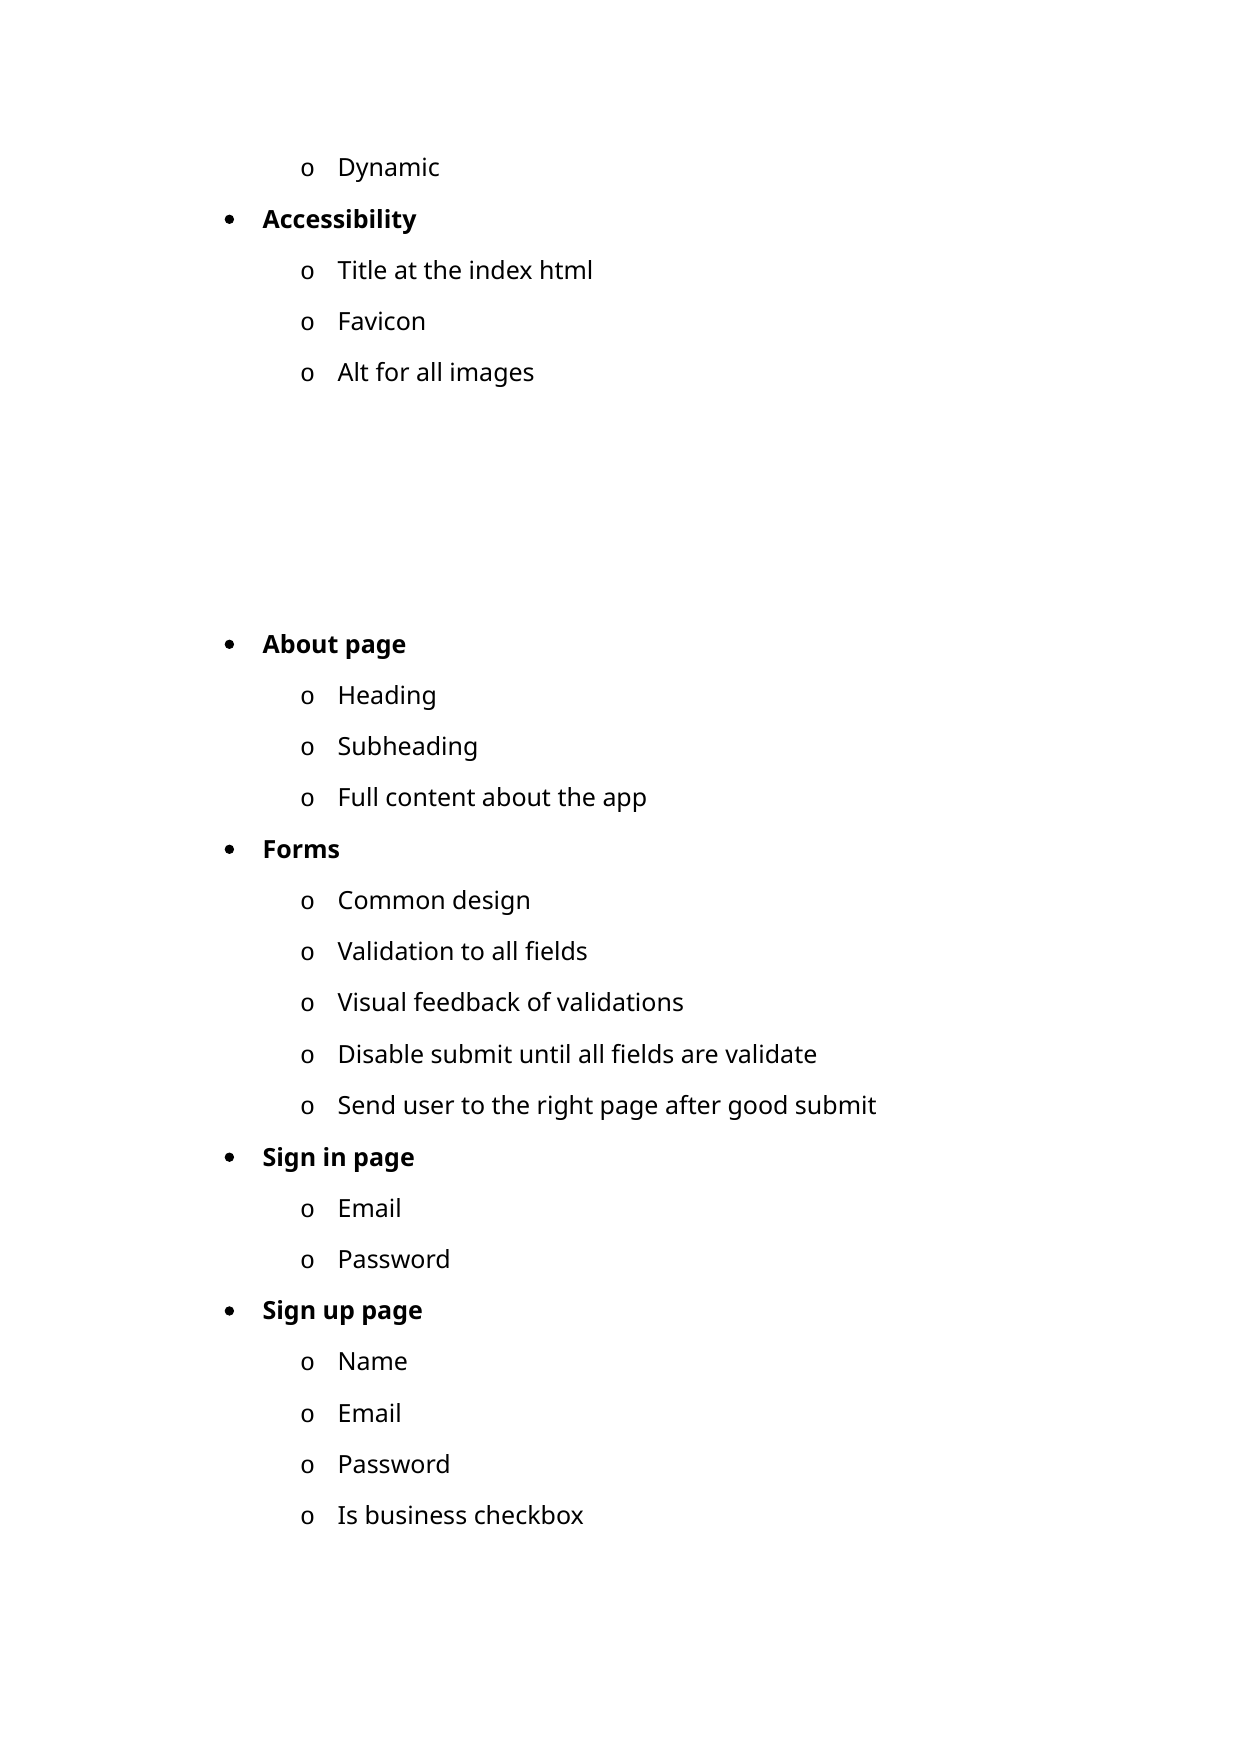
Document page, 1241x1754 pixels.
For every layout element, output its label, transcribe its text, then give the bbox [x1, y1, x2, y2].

list Forms [225, 831, 1053, 865]
list Sign in page [225, 1139, 1053, 1173]
list Heading [300, 677, 1053, 712]
list Common design [300, 882, 1053, 917]
list Name [300, 1344, 1053, 1378]
list Email [300, 1190, 1053, 1224]
list Favicon [300, 304, 1053, 338]
list Password [300, 1447, 1053, 1481]
list Full content about the app [300, 780, 1053, 814]
list Password [300, 1242, 1053, 1276]
list Sign up page [225, 1293, 1053, 1327]
list Visual feedback of validations [300, 985, 1053, 1019]
list Dynamic [300, 150, 1053, 184]
list Subheading [300, 729, 1053, 763]
list Validation to all fields [300, 934, 1053, 968]
list Disable submit until all fields are validate [300, 1036, 1053, 1071]
list Send user to the right page after good submit [300, 1088, 1053, 1122]
list Is business checkbox [300, 1498, 1053, 1532]
list About page [225, 626, 1053, 660]
list Email [300, 1395, 1053, 1429]
list Alt for all images [300, 355, 1053, 389]
list Accessibility [225, 201, 1053, 235]
list Title at the index html [300, 252, 1053, 287]
